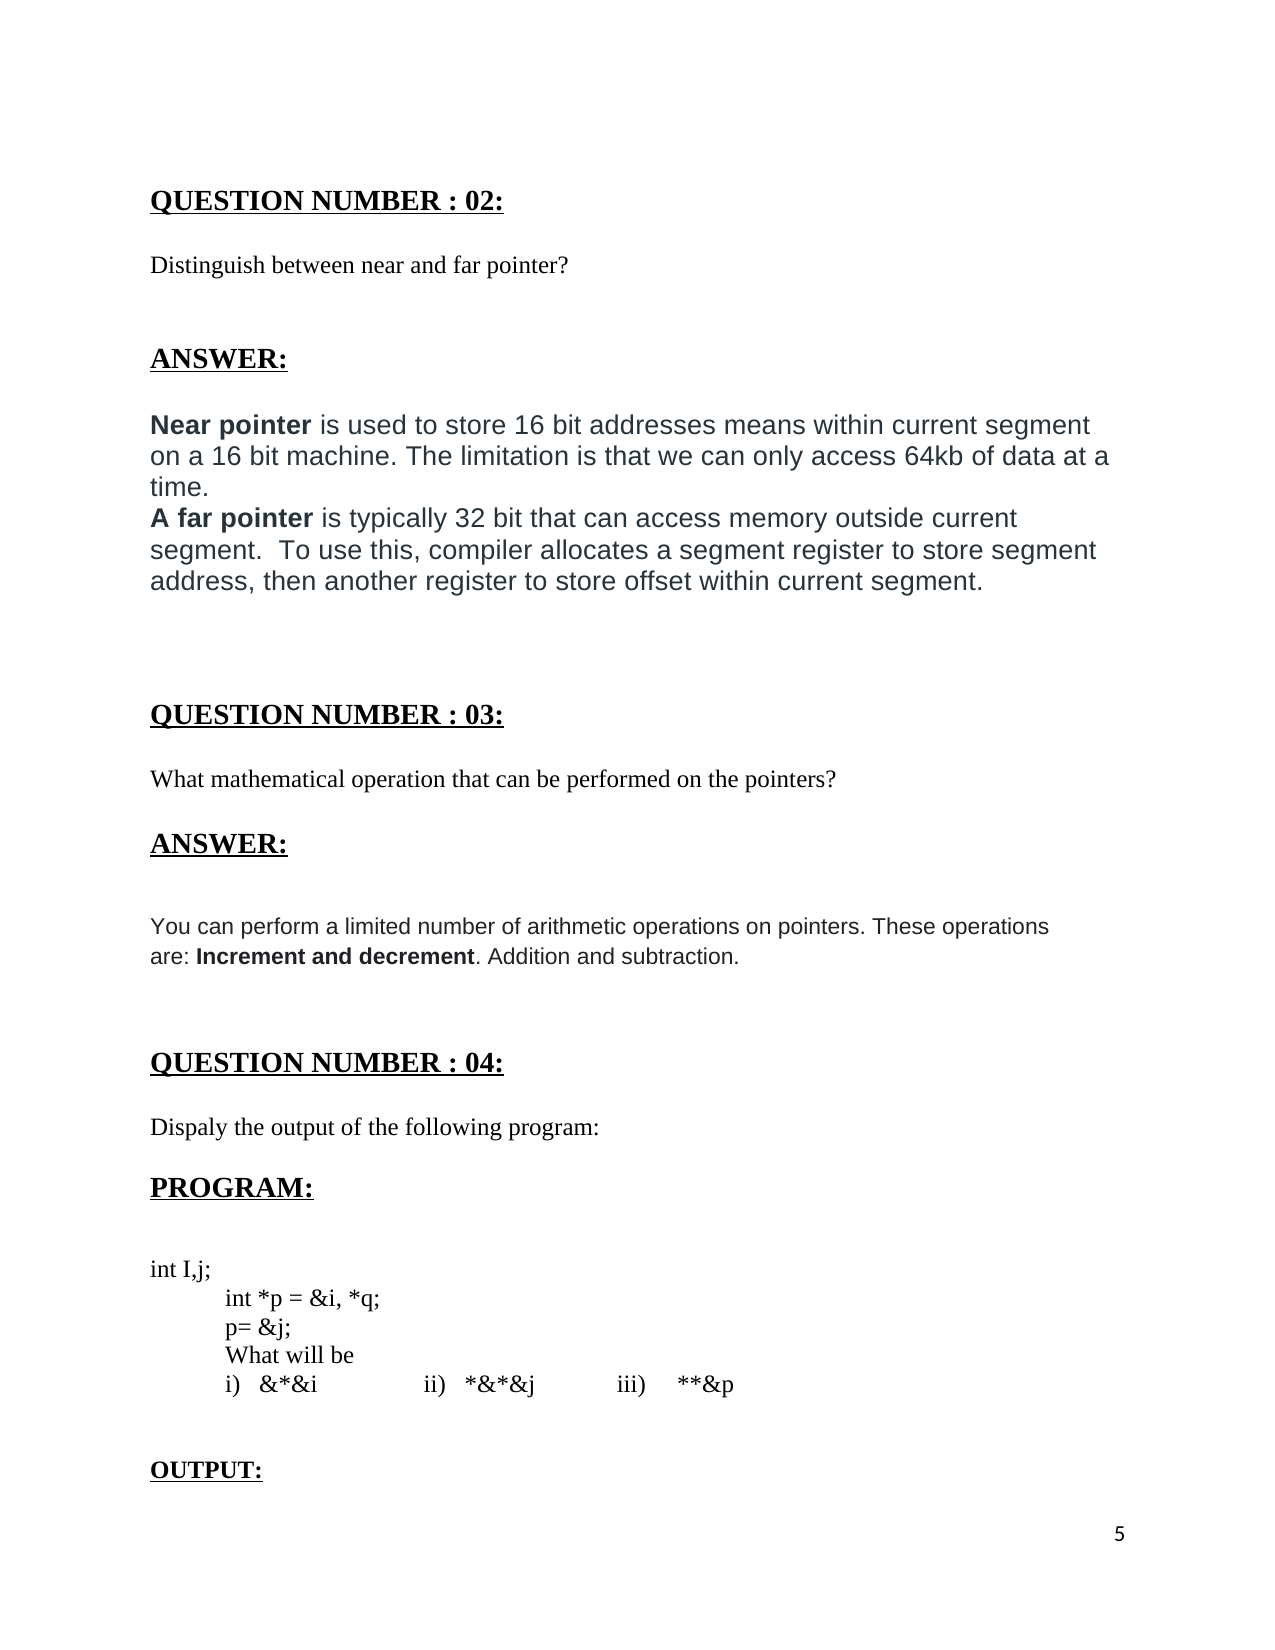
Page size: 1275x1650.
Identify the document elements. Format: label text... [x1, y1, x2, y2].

text i) &*&i ii) *&*&j iii) **&p [150, 1369, 1125, 1398]
text p= &j; [150, 1312, 1125, 1341]
text You can perform a limited number of arithmetic operations on pointers. These operations are: Increment and decrement. Addition and subtraction. [150, 913, 1125, 969]
text Dispaly the output of the following program: [150, 1112, 1125, 1141]
text What will be [150, 1341, 1125, 1369]
text What mathematical operation that can be performed on the pointers? [150, 764, 1125, 793]
text OUTPUT: [150, 1456, 1125, 1484]
text Near pointer is used to store 16 bit addresses means within current segment on a 16 bit machine. The limitation is that we can only access 64kb of data at a time. [150, 409, 1125, 502]
text Distinguish between near and far pointer? [150, 251, 1125, 279]
text QUESTION NUMBER : 03: [150, 697, 1125, 730]
text QUESTION NUMBER : 02: [150, 183, 1125, 217]
text int I,j; [150, 1254, 1125, 1283]
text ANSWER: [150, 826, 1125, 860]
text ANSWER: [150, 342, 1125, 375]
text PROGRAM: [150, 1170, 1125, 1203]
text int *p = &i, *q; [150, 1283, 1125, 1312]
text QUESTION NUMBER : 04: [150, 1045, 1125, 1079]
text A far pointer is typically 32 bit that can access memory outside current segment. To use this, compiler allocates a segment register to store segment address, then another register to store offset within current segment. [150, 502, 1125, 596]
